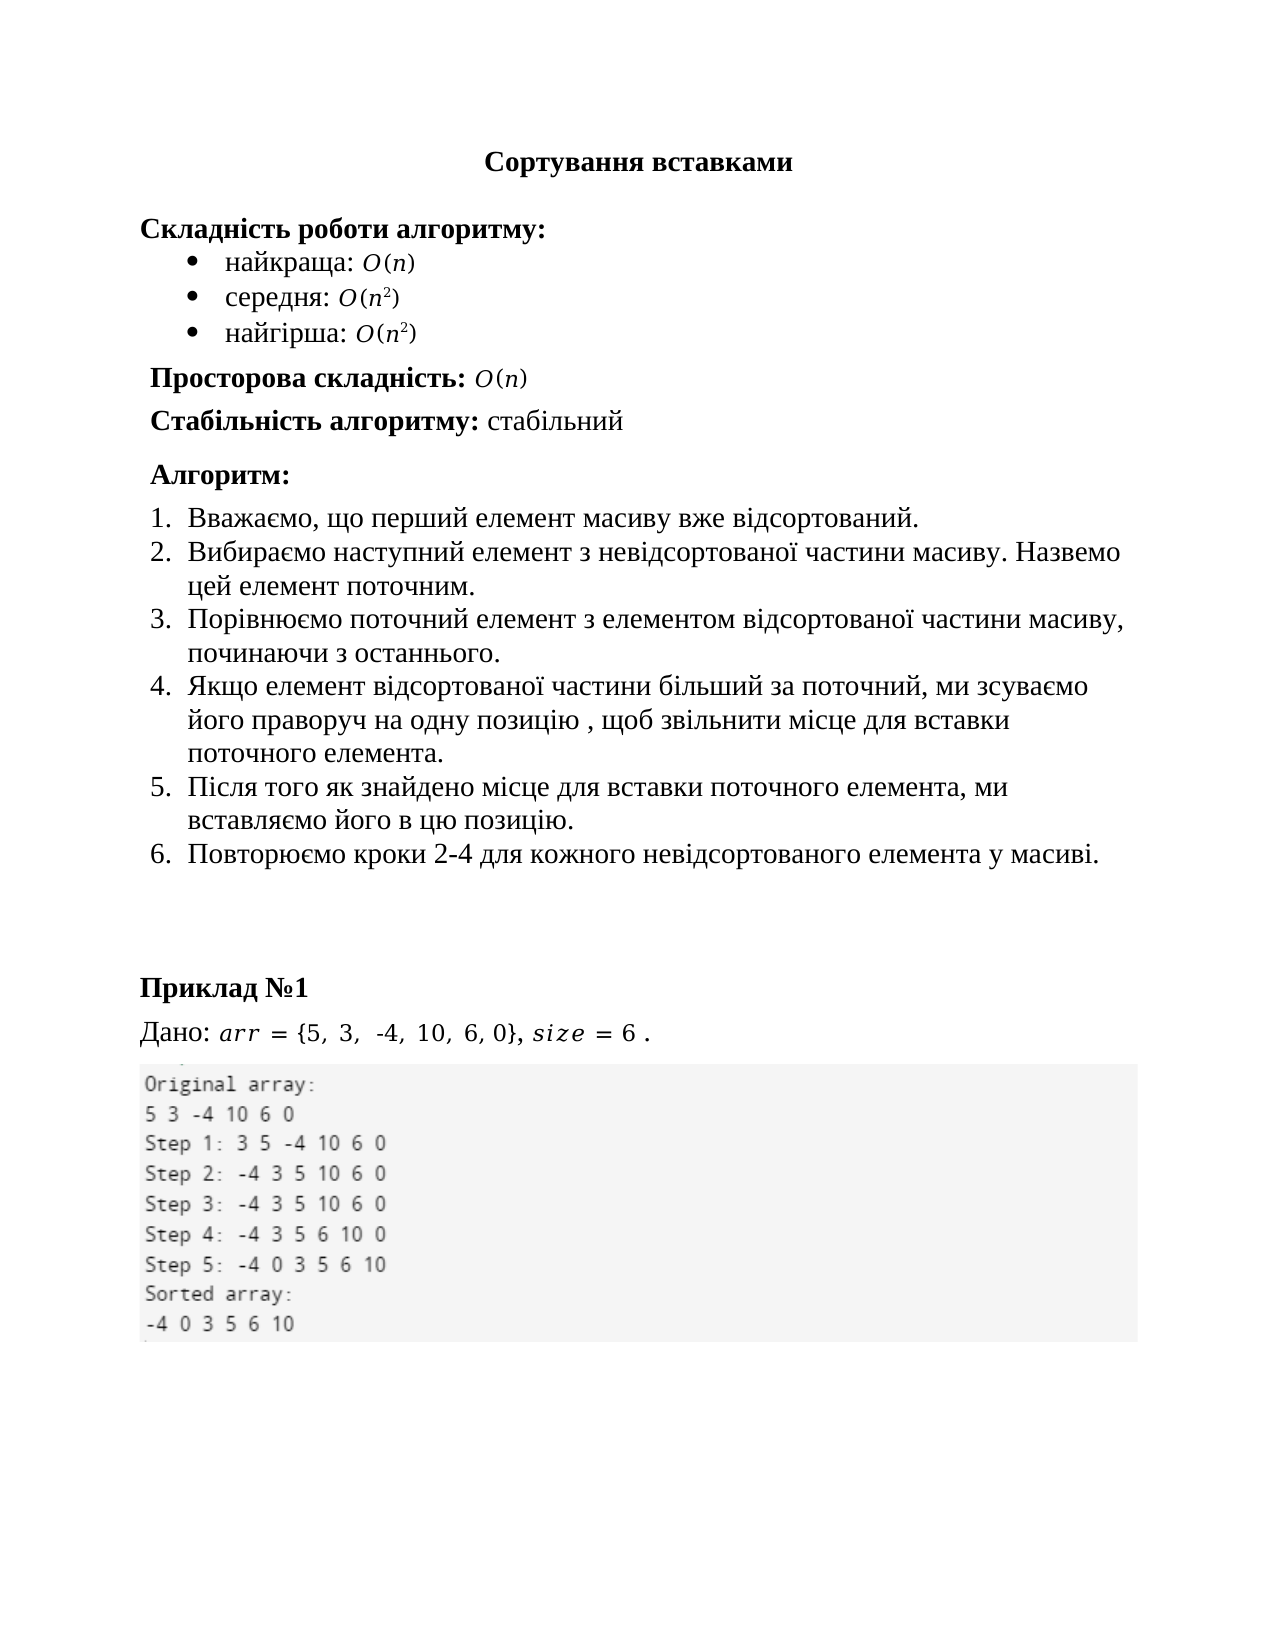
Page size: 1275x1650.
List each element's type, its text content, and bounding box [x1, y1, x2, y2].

list Якщо елемент відсортованої частини більший за поточний, ми зсуваємо його праворуч на одну позицію , щоб звільнити місце для вставки поточного елемента. [150, 668, 1137, 769]
list Вибираємо наступний елемент з невідсортованої частини масиву. Назвемо цей елемент поточним. [150, 534, 1137, 601]
list найгірша: 𝑂(𝑛2) [187, 314, 1137, 349]
text Алгоритм: [150, 457, 692, 491]
text Приклад №1 [139, 970, 1137, 1004]
text Складність роботи алгоритму: [139, 211, 1137, 244]
text Дано: 𝑎𝑟𝑟 = {5, 3, -4, 10, 6, 0}, 𝑠𝑖𝑧𝑒 = 6 . [139, 1014, 1137, 1048]
list найкраща: 𝑂(𝑛) [187, 244, 1137, 278]
list Після того як знайдено місце для вставки поточного елемента, ми вставляємо його в цю позицію. [150, 769, 1137, 836]
list Повторюємо кроки 2-4 для кожного невідсортованого елемента у масиві. [150, 836, 1137, 869]
list Вважаємо, що перший елемент масиву вже відсортований. [150, 501, 1137, 534]
text Сортування вставками [139, 144, 1137, 177]
list середня: 𝑂(𝑛2) [187, 278, 1137, 314]
list Порівнюємо поточний елемент з елементом відсортованої частини масиву, починаючи з останнього. [150, 601, 1137, 668]
text Просторова складність: 𝑂(𝑛) Стабільність алгоритму: стабільний [150, 360, 692, 437]
picture [139, 1064, 1138, 1342]
